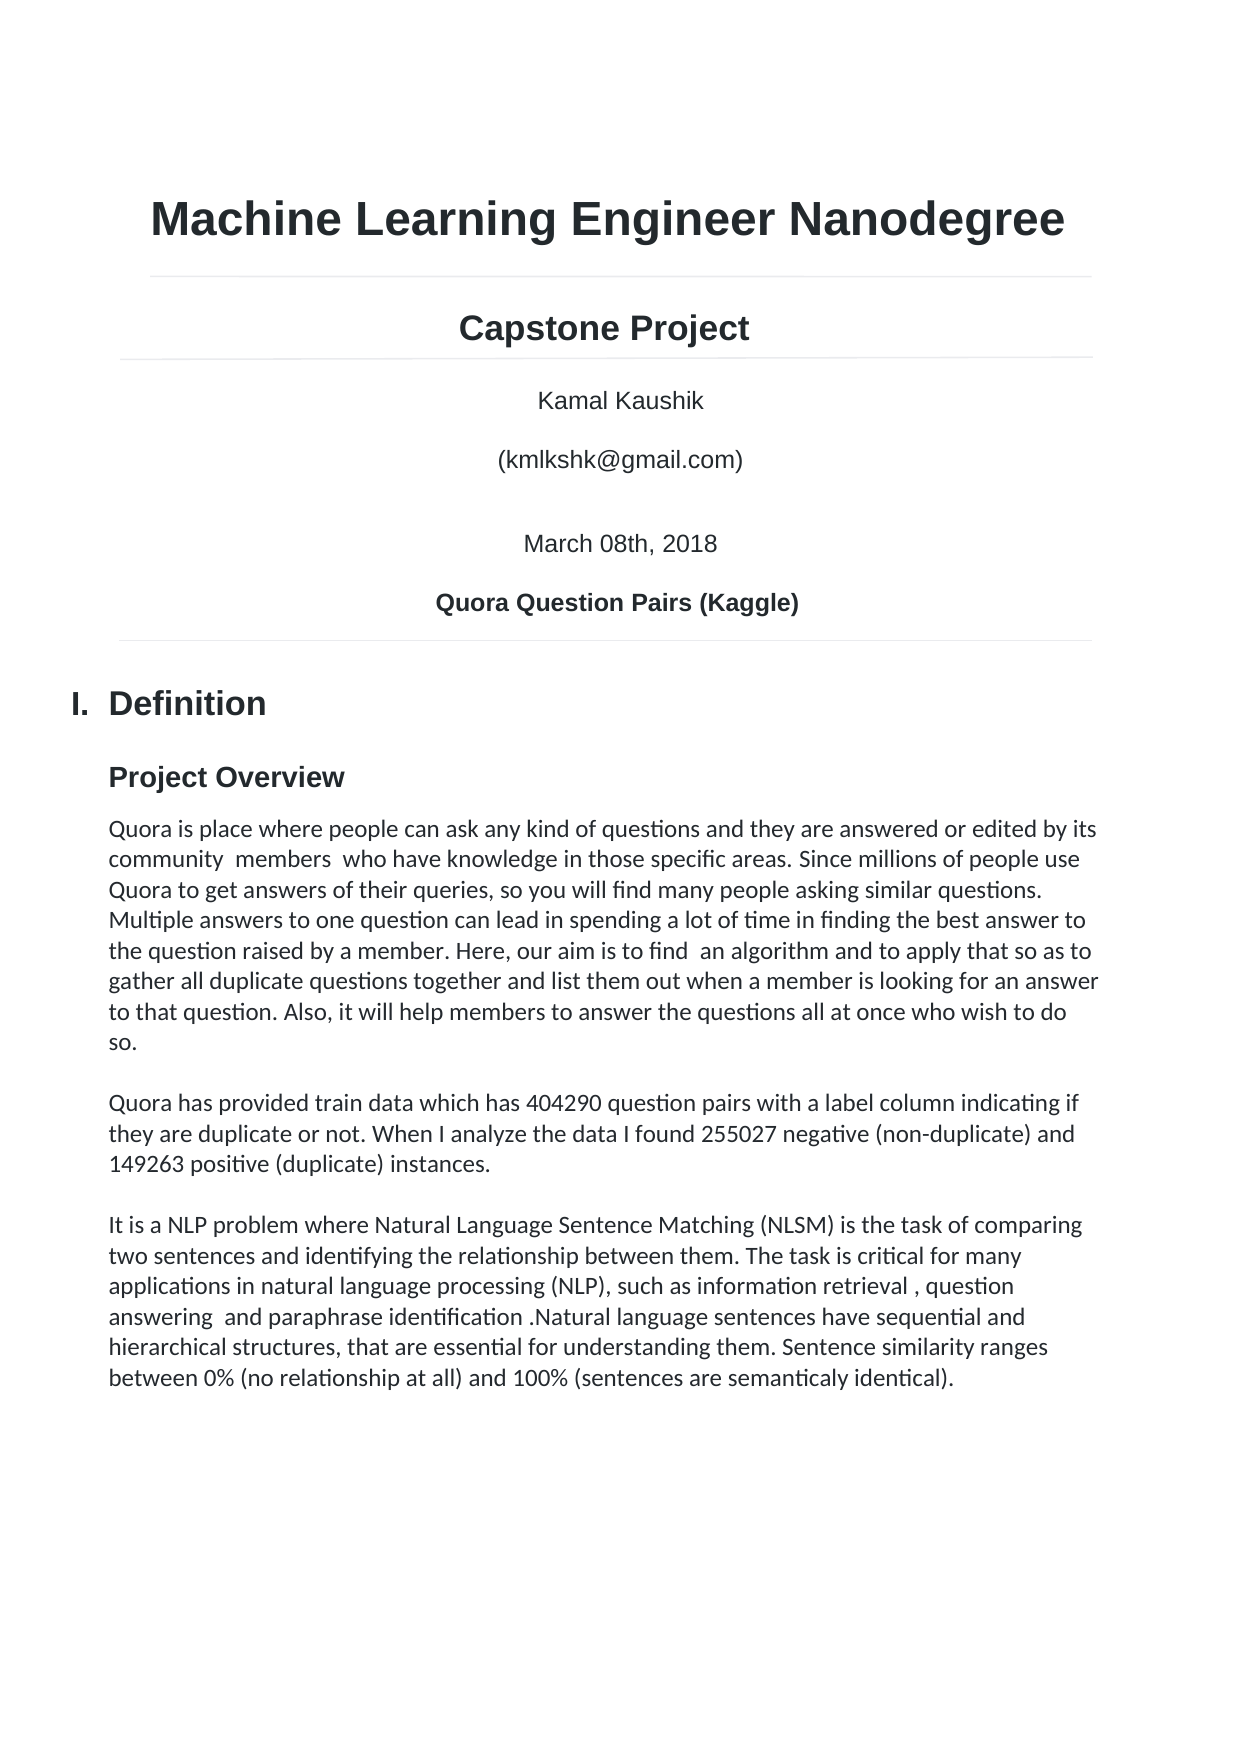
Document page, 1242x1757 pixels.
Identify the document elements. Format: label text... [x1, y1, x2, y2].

subtitle Project Overview [108, 760, 1100, 793]
subtitle Quora Question Pairs (Kaggle) [108, 588, 799, 616]
text It is a NLP problem where Natural Language Sentence Matching (NLSM) is the task of comparing two sentences and identifying the relationship between them. The task is critical for many applications in natural language processing (NLP), such as information retrieval , question answering and paraphrase identification .Natural language sentences have sequential and hierarchical structures, that are essential for understanding them. Sentence similarity ranges between 0% (no relationship at all) and 100% (sentences are semanticaly identical). [108, 1209, 1100, 1393]
text Quora is place where people can ask any kind of questions and they are answered or edited by its community members who have knowledge in those specific areas. Since millions of people use Quora to get answers of their queries, so you will find many people asking similar questions. Multiple answers to one question can lead in spending a lot of time in finding the best answer to the question raised by a member. Here, our aim is to find an algorithm and to apply that so as to gather all duplicate questions together and list them out when a member is looking for an answer to that question. Also, it will help members to answer the questions all at once who wish to do so. [108, 813, 1100, 1057]
subtitle Capstone Project [441, 307, 768, 348]
text March 08th, 2018 [444, 528, 797, 557]
text Kamal Kaushik (kmlkshk@gmail.com) [444, 386, 797, 474]
list Definition [71, 683, 1100, 722]
text Machine Learning Engineer Nanodegree [150, 190, 1100, 245]
text Quora has provided train data which has 404290 question pairs with a label column indicating if they are duplicate or not. When I analyze the data I found 255027 negative (non-duplicate) and 149263 positive (duplicate) instances. [108, 1087, 1100, 1179]
